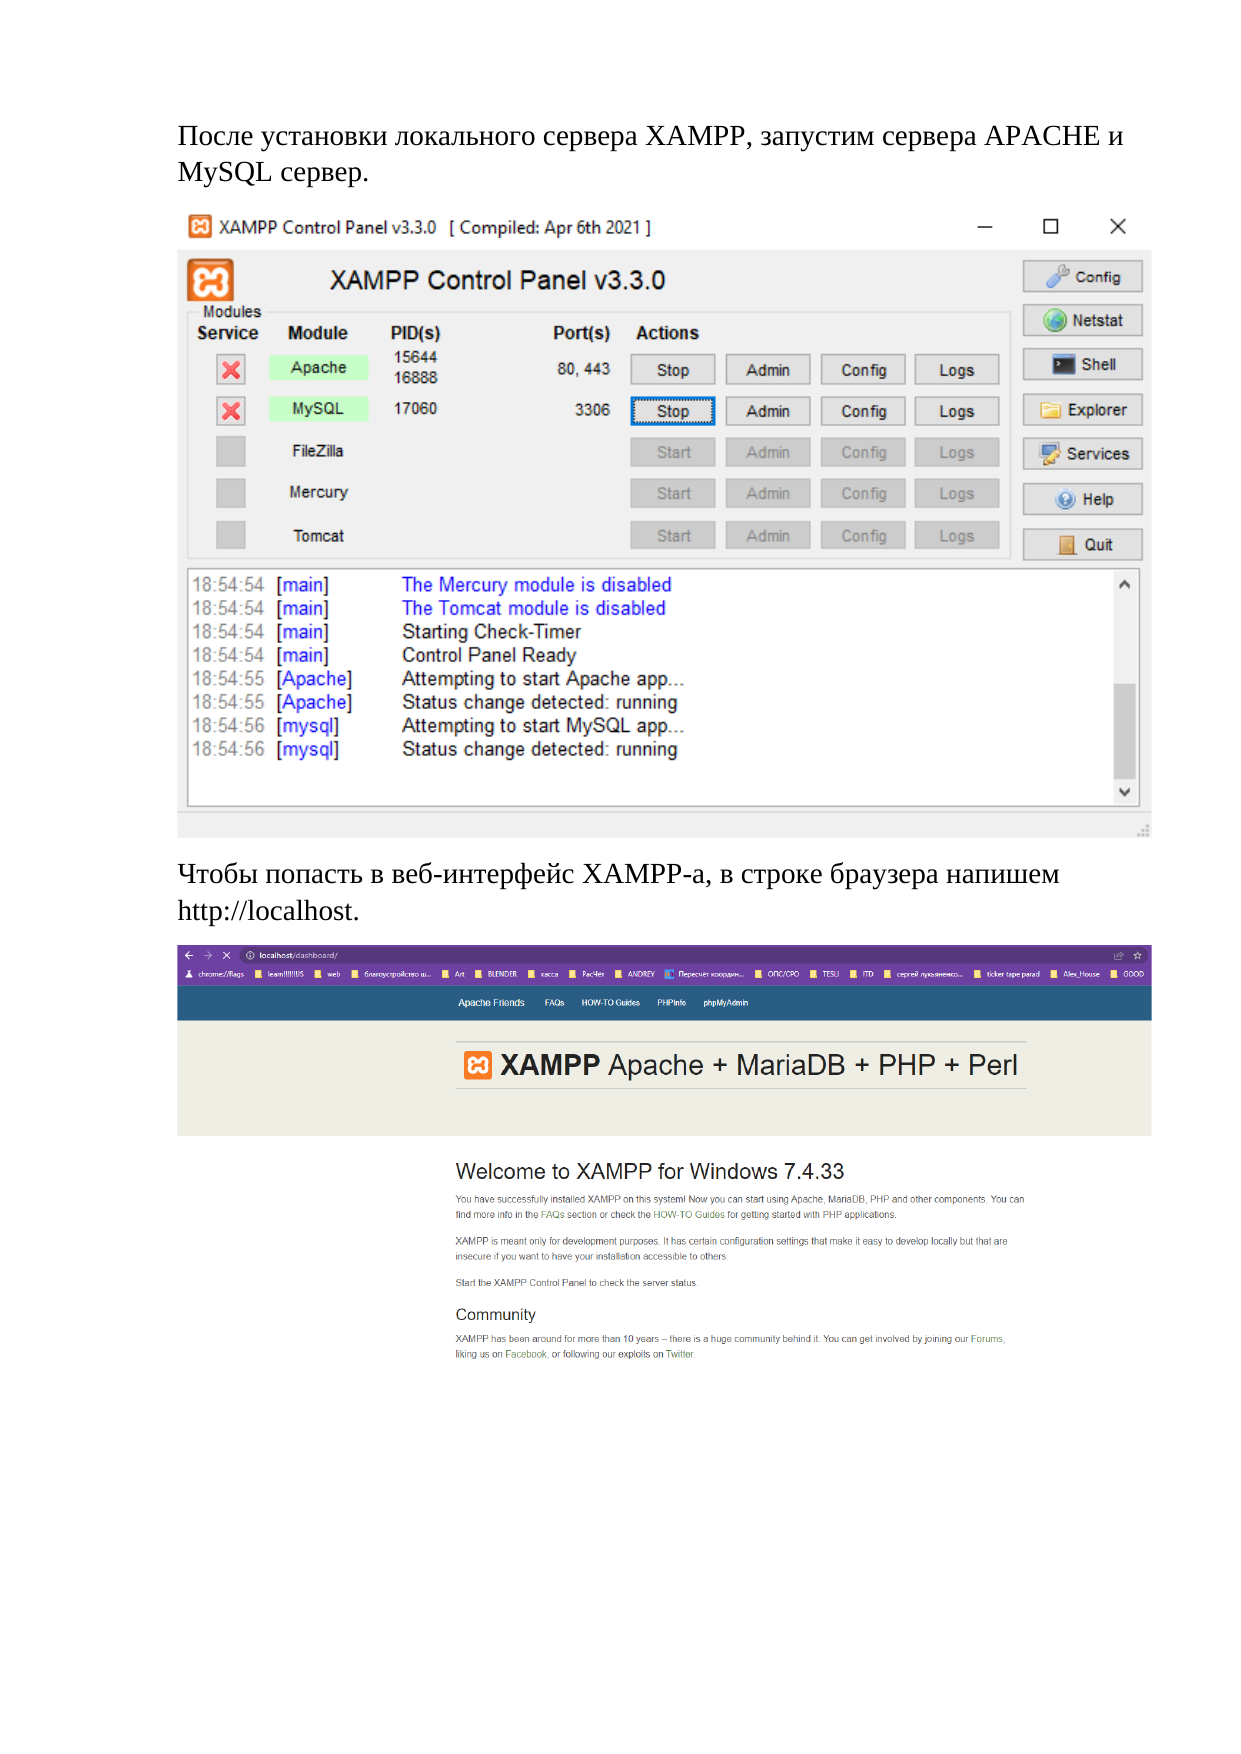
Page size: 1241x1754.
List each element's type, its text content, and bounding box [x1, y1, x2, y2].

text После установки локального сервера XAMPP, запустим сервера APACHE и MySQL сервер. [177, 118, 1152, 188]
text Чтобы попасть в веб-интерфейс XAMPP-а, в строке браузера напишем http://localhost. [177, 856, 1152, 926]
picture [177, 207, 1152, 838]
picture [177, 945, 1152, 1453]
